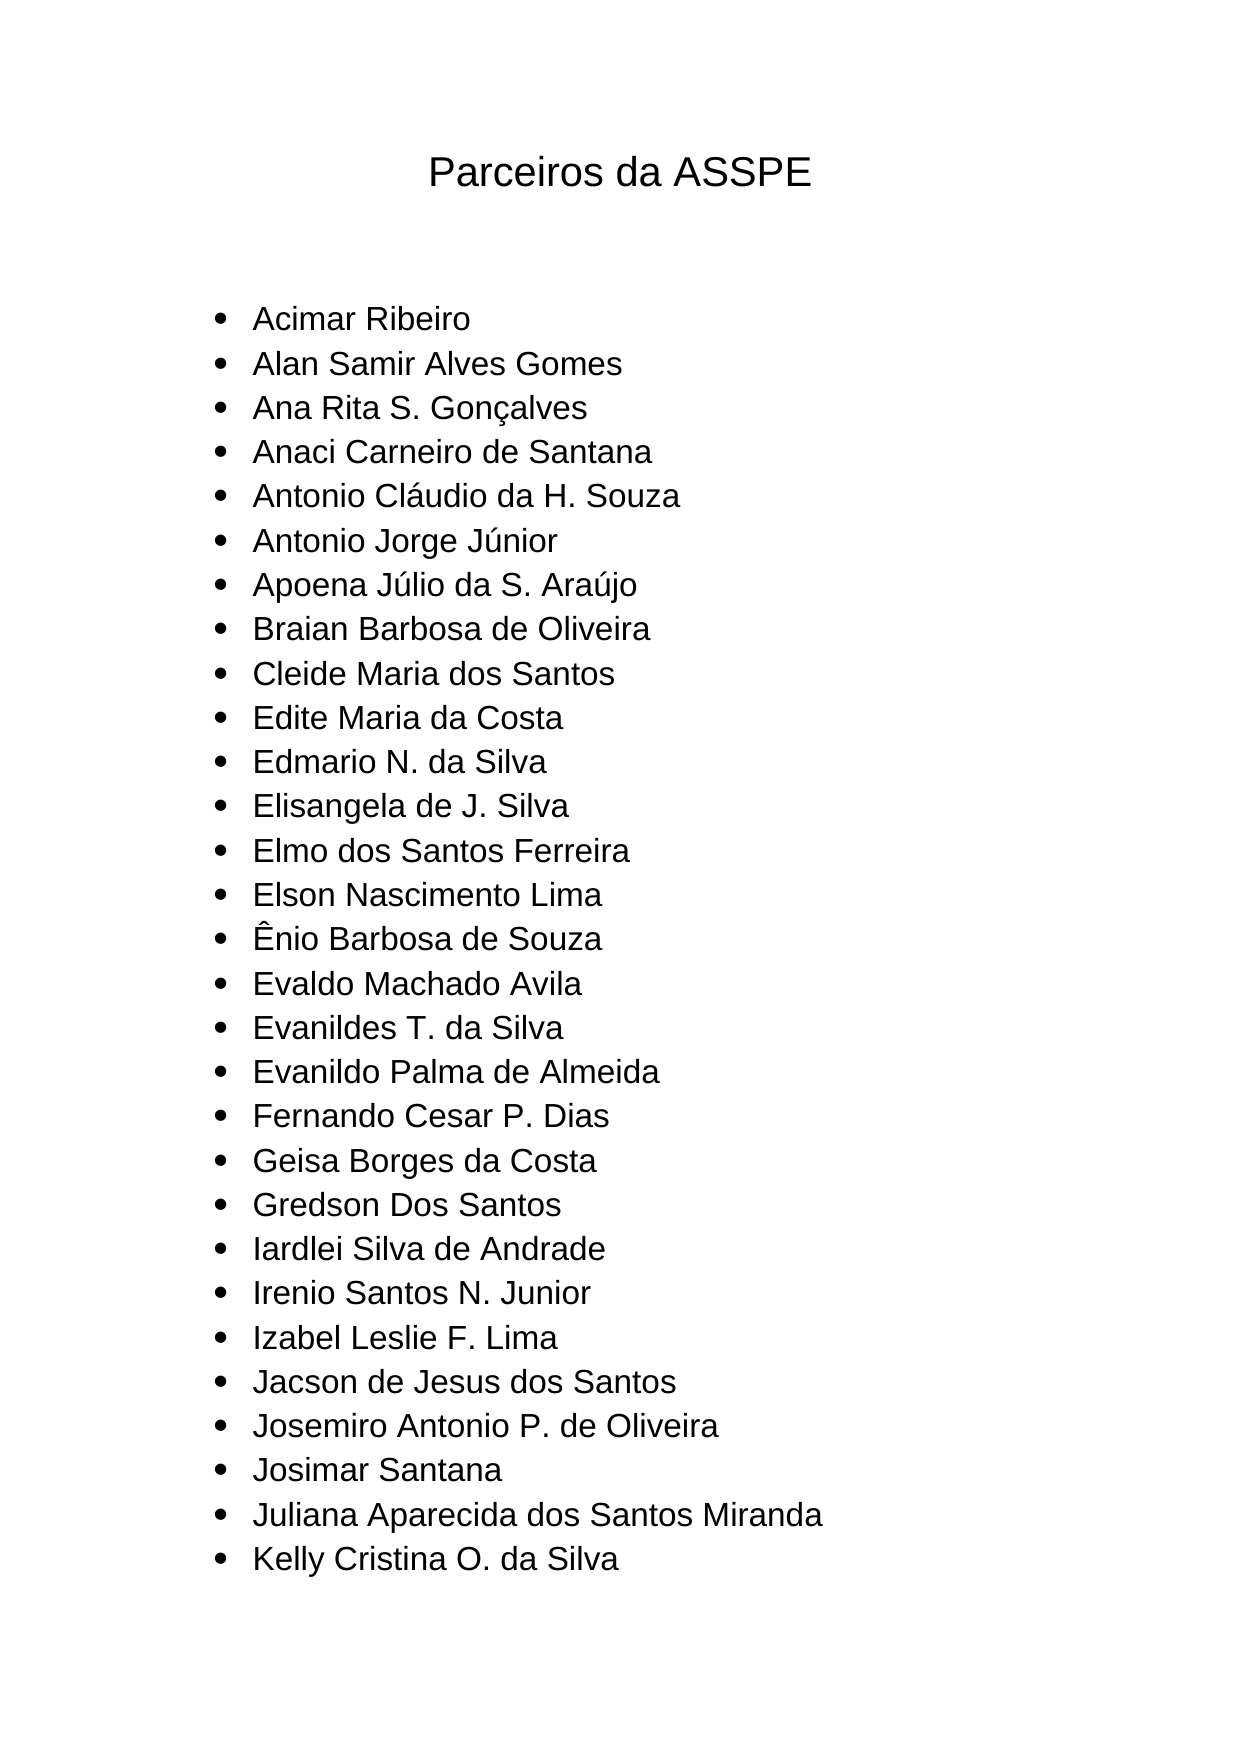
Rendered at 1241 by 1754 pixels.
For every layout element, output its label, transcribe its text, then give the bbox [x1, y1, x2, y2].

list Elson Nascimento Lima [215, 875, 1063, 913]
list Gredson Dos Santos [215, 1185, 1063, 1223]
list Evanildes T. da Silva [215, 1008, 1063, 1046]
list Elisangela de J. Silva [215, 786, 1063, 825]
list Fernando Cesar P. Dias [215, 1096, 1063, 1135]
list Izabel Leslie F. Lima [215, 1318, 1063, 1356]
list Kelly Cristina O. da Silva [215, 1539, 1063, 1578]
list Apoena Júlio da S. Araújo [215, 565, 1063, 604]
list Ênio Barbosa de Souza [215, 919, 1063, 958]
list Acimar Ribeiro [215, 299, 1063, 338]
list Jacson de Jesus dos Santos [215, 1362, 1063, 1401]
list Evaldo Machado Avila [215, 963, 1063, 1002]
list Evanildo Palma de Almeida [215, 1052, 1063, 1091]
list Edite Maria da Costa [215, 698, 1063, 736]
list Juliana Aparecida dos Santos Miranda [215, 1495, 1063, 1533]
list Josemiro Antonio P. de Oliveira [215, 1406, 1063, 1445]
list Geisa Borges da Costa [215, 1141, 1063, 1179]
list Irenio Santos N. Junior [215, 1273, 1063, 1312]
list Josimar Santana [215, 1451, 1063, 1489]
list Cleide Maria dos Santos [215, 654, 1063, 692]
list Braian Barbosa de Oliveira [215, 609, 1063, 648]
list Edmario N. da Silva [215, 742, 1063, 781]
list Elmo dos Santos Ferreira [215, 831, 1063, 869]
list Antonio Cláudio da H. Souza [215, 477, 1063, 515]
list Iardlei Silva de Andrade [215, 1229, 1063, 1268]
text Parceiros da ASSPE [177, 148, 1063, 196]
list Ana Rita S. Gonçalves [215, 388, 1063, 427]
list Antonio Jorge Júnior [215, 521, 1063, 559]
list Alan Samir Alves Gomes [215, 344, 1063, 382]
list Anaci Carneiro de Santana [215, 432, 1063, 471]
